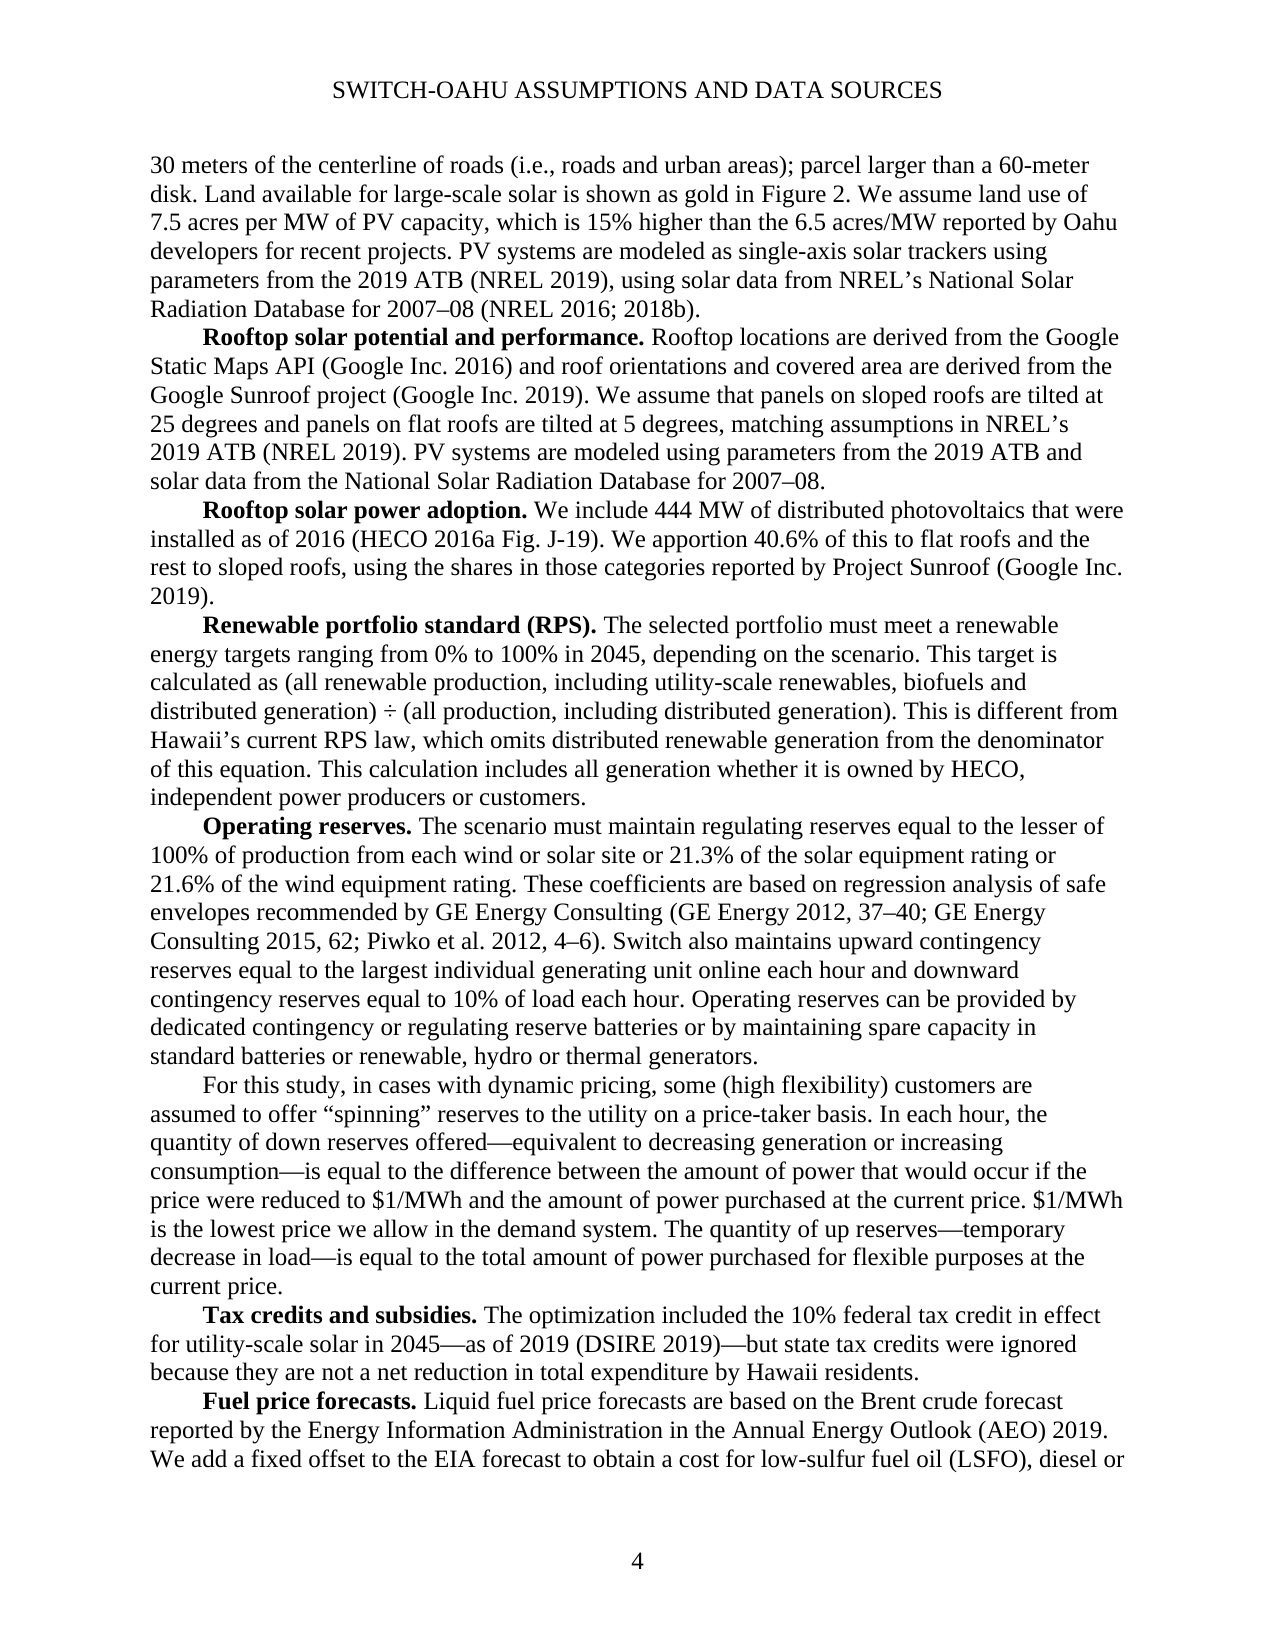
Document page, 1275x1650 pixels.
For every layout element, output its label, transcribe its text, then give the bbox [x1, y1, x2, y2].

text Operating reserves. The scenario must maintain regulating reserves equal to the lesser of 100% of production from each wind or solar site or 21.3% of the solar equipment rating or 21.6% of the wind equipment rating. These coefficients are based on regression analysis of safe envelopes recommended by GE Energy Consulting (GE Energy 2012, 37–40; GE Energy Consulting 2015, 62; Piwko et al. 2012, 4–6). Switch also maintains upward contingency reserves equal to the largest individual generating unit online each hour and downward contingency reserves equal to 10% of load each hour. Operating reserves can be provided by dedicated contingency or regulating reserve batteries or by maintaining spare capacity in standard batteries or renewable, hydro or thermal generators. [150, 811, 1125, 1070]
text Rooftop solar potential and performance. Rooftop locations are derived from the Google Static Maps API (Google Inc. 2016) and roof orientations and covered area are derived from the Google Sunroof project (Google Inc. 2019). We assume that panels on sloped roofs are tilted at 25 degrees and panels on flat roofs are tilted at 5 degrees, matching assumptions in NREL’s 2019 ATB (NREL 2019). PV systems are modeled using parameters from the 2019 ATB and solar data from the National Solar Radiation Database for 2007–08. [150, 322, 1125, 495]
text Rooftop solar power adoption. We include 444 MW of distributed photovoltaics that were installed as of 2016 (HECO 2016a Fig. J-19). We apportion 40.6% of this to flat roofs and the rest to sloped roofs, using the shares in those categories reported by Project Sunroof (Google Inc. 2019). [150, 495, 1125, 610]
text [150, 1386, 1125, 1472]
text For this study, in cases with dynamic pricing, some (high flexibility) customers are assumed to offer “spinning” reserves to the utility on a price-taker basis. In each hour, the quantity of down reserves offered—equivalent to decreasing generation or increasing consumption—is equal to the difference between the amount of power that would occur if the price were reduced to $1/MWh and the amount of power purchased at the current price. $1/MWh is the lowest price we allow in the demand system. The quantity of up reserves—temporary decrease in load—is equal to the total amount of power purchased for flexible purposes at the current price. [150, 1070, 1125, 1300]
text Renewable portfolio standard (RPS). The selected portfolio must meet a renewable energy targets ranging from 0% to 100% in 2045, depending on the scenario. This target is calculated as (all renewable production, including utility-scale renewables, biofuels and distributed generation) ÷ (all production, including distributed generation). This is different from Hawaii’s current RPS law, which omits distributed renewable generation from the denominator of this equation. This calculation includes all generation whether it is owned by HECO, independent power producers or customers. [150, 610, 1125, 811]
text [150, 150, 1125, 322]
text Tax credits and subsidies. The optimization included the 10% federal tax credit in effect for utility-scale solar in 2045—as of 2019 (DSIRE 2019)—but state tax credits were ignored because they are not a net reduction in total expenditure by Hawaii residents. [150, 1300, 1125, 1386]
